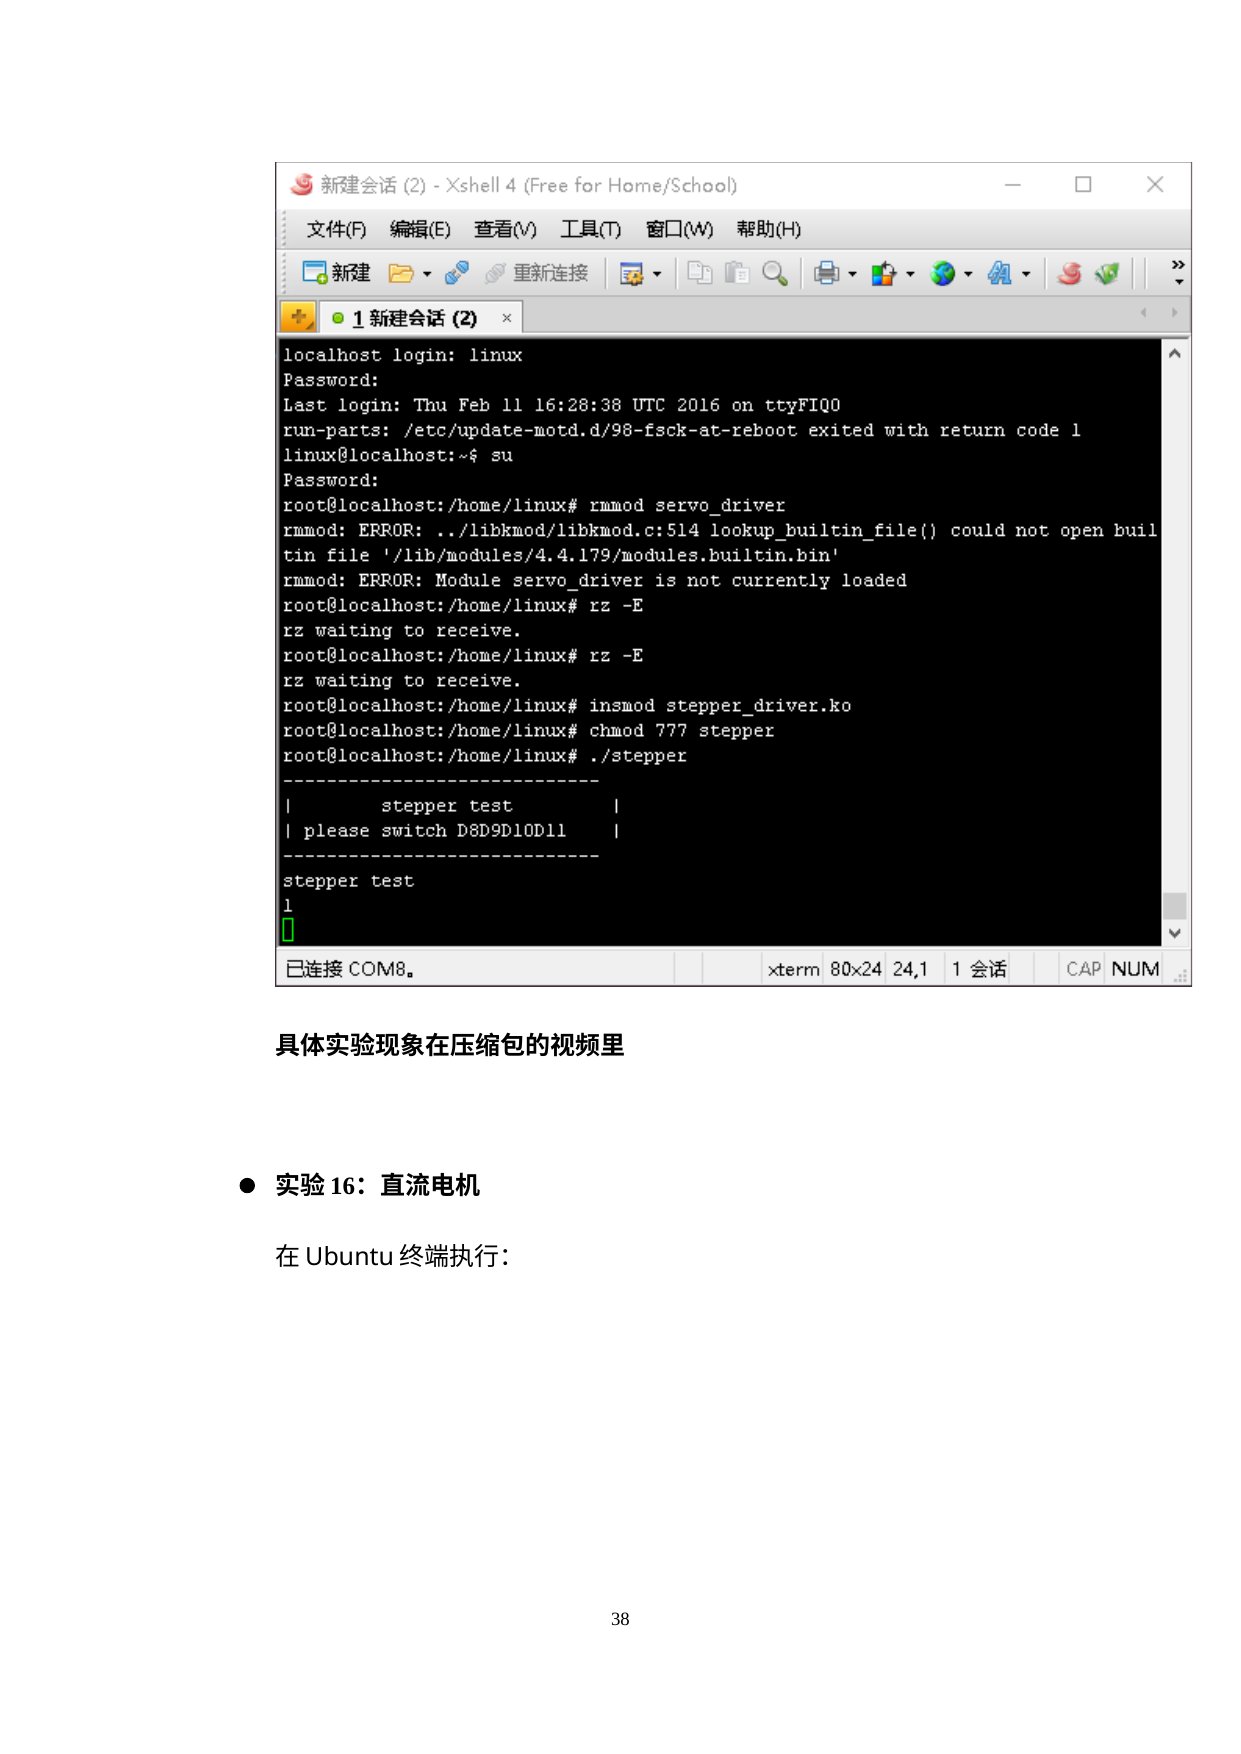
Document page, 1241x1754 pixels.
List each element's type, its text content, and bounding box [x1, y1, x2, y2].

list 具体实验现象在压缩包的视频里 [231, 1011, 1053, 1076]
picture [275, 162, 1193, 987]
list 在Ubuntu终端执行： [231, 1222, 1053, 1287]
list 实验16：直流电机 [187, 1151, 1053, 1216]
